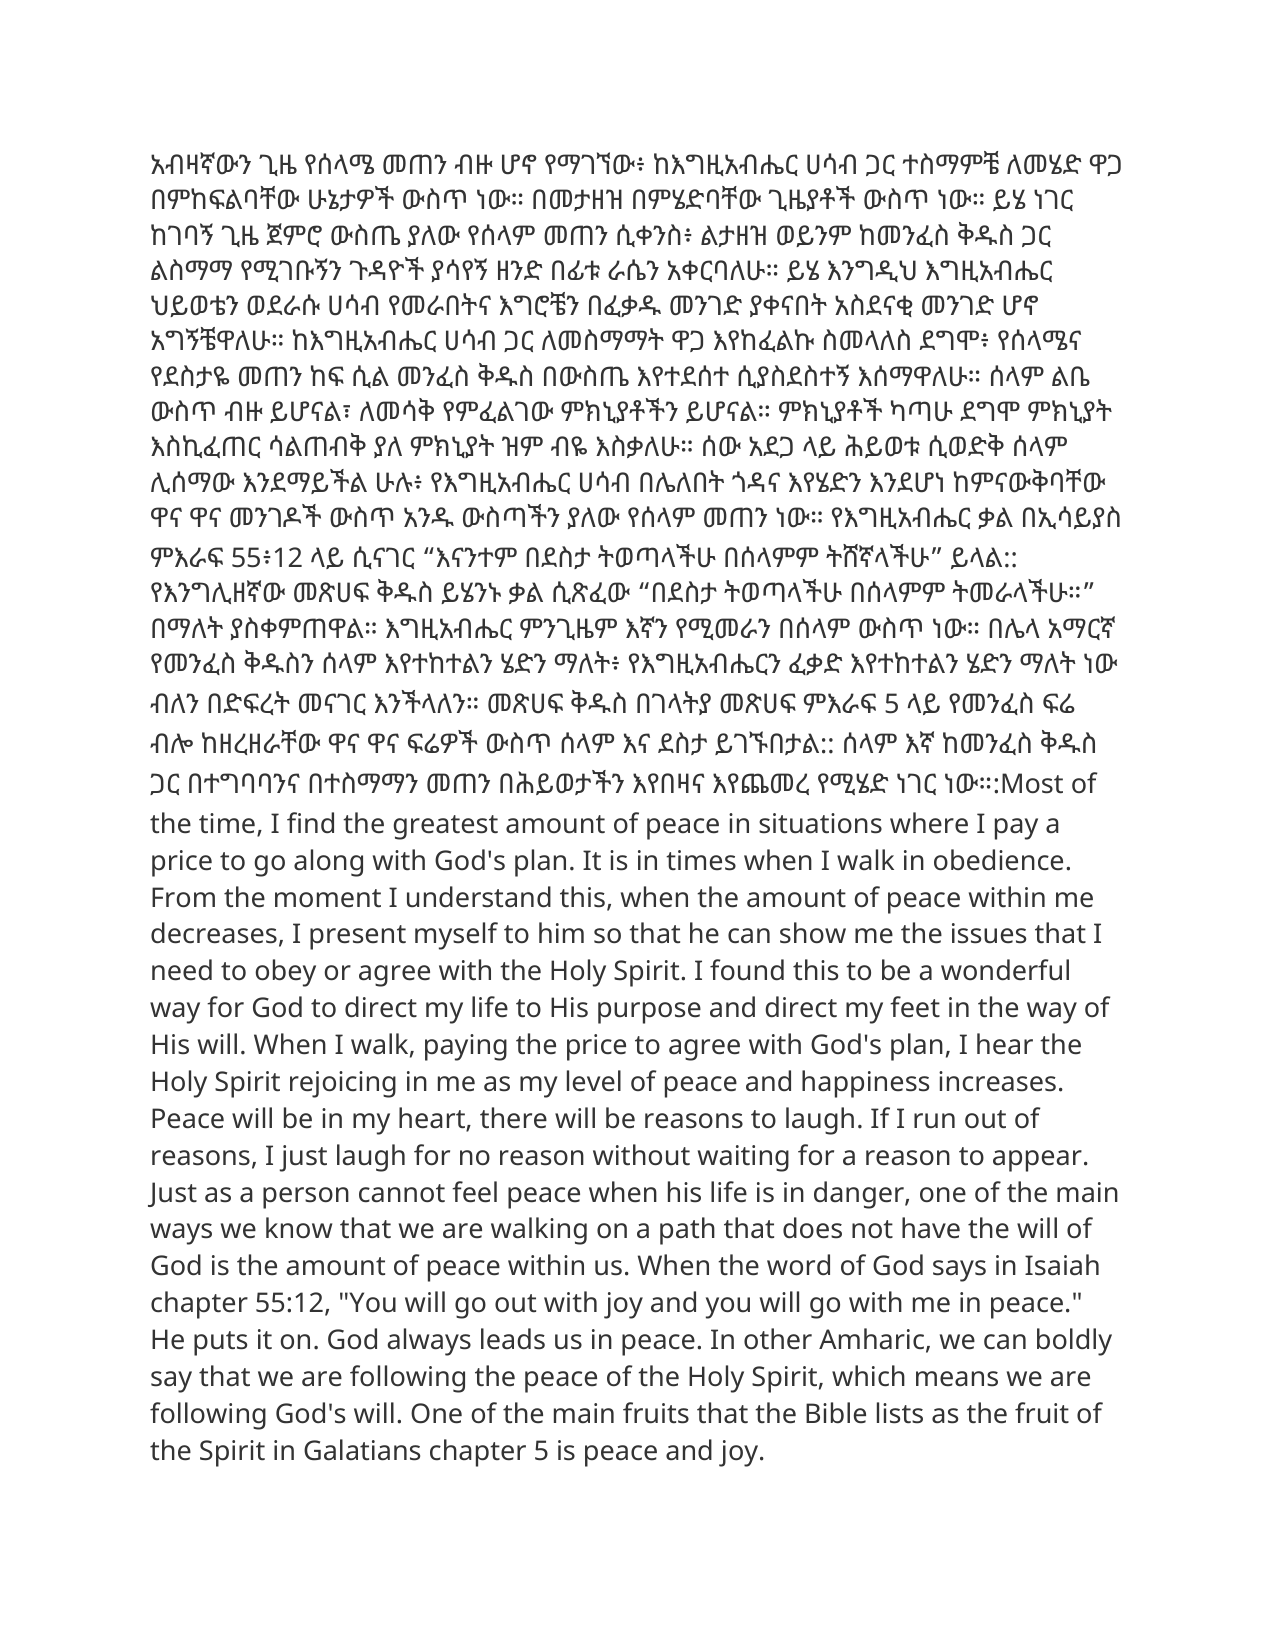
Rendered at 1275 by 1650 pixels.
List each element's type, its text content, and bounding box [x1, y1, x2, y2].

text አብዛኛውን ጊዜ የሰላሜ መጠን ብዙ ሆኖ የማገኘው፥ ከእግዚአብሔር ሀሳብ ጋር ተስማምቼ ለመሄድ ዋጋ በምከፍልባቸው ሁኔታዎች ውስጥ ነው። በመታዘዝ በምሄድባቸው ጊዜያቶች ውስጥ ነው። ይሄ ነገር ከገባኝ ጊዜ ጀምሮ ውስጤ ያለው የሰላም መጠን ሲቀንስ፥ ልታዘዝ ወይንም ከመንፈስ ቅዱስ ጋር ልስማማ የሚገቡኝን ጉዳዮች ያሳየኝ ዘንድ በፊቱ ራሴን አቀርባለሁ። ይሄ እንግዲህ እግዚአብሔር ህይወቴን ወደራሱ ሀሳብ የመራበትና እግሮቼን በፈቃዱ መንገድ ያቀናበት አስደናቂ መንገድ ሆኖ አግኝቼዋለሁ። ከእግዚአብሔር ሀሳብ ጋር ለመስማማት ዋጋ እየከፈልኩ ስመላለስ ደግሞ፥ የሰላሜና የደስታዬ መጠን ከፍ ሲል መንፈስ ቅዱስ በውስጤ እየተደሰተ ሲያስደስተኝ እሰማዋለሁ። ሰላም ልቤ ውስጥ ብዙ ይሆናል፣ ለመሳቅ የምፈልገው ምክኒያቶችን ይሆናል። ምክኒያቶች ካጣሁ ደግሞ ምክኒያት እስኪፈጠር ሳልጠብቅ ያለ ምክኒያት ዝም ብዬ እስቃለሁ። ሰው አደጋ ላይ ሕይወቱ ሲወድቅ ሰላም ሊሰማው እንደማይችል ሁሉ፥ የእግዚአብሔር ሀሳብ በሌለበት ጎዳና እየሄድን እንደሆነ ከምናውቅባቸው ዋና ዋና መንገዶች ውስጥ አንዱ ውስጣችን ያለው የሰላም መጠን ነው። የእግዚአብሔር ቃል በኢሳይያስ ምእራፍ 55፥12 ላይ ሲናገር “እናንተም በደስታ ትወጣላችሁ በሰላምም ትሸኛላችሁ” ይላል:: የእንግሊዘኛው መጽሀፍ ቅዱስ ይሄንኑ ቃል ሲጽፈው “በደስታ ትወጣላችሁ በሰላምም ትመራላችሁ።” በማለት ያስቀምጠዋል። እግዚአብሔር ምንጊዜም እኛን የሚመራን በሰላም ውስጥ ነው። በሌላ አማርኛ የመንፈስ ቅዱስን ሰላም እየተከተልን ሄድን ማለት፥ የእግዚአብሔርን ፈቃድ እየተከተልን ሄድን ማለት ነው ብለን በድፍረት መናገር እንችላለን። መጽሀፍ ቅዱስ በገላትያ መጽሀፍ ምእራፍ 5 ላይ የመንፈስ ፍሬ ብሎ ከዘረዘራቸው ዋና ዋና ፍሬዎች ውስጥ ሰላም እና ደስታ ይገኙበታል:: ሰላም እኛ ከመንፈስ ቅዱስ ጋር በተግባባንና በተስማማን መጠን በሕይወታችን እየበዛና እየጨመረ የሚሄድ ነገር ነው።:Most of the time, I find the greatest amount of peace in situations where I pay a price to go along with God's plan. It is in times when I walk in obedience. From the moment I understand this, when the amount of peace within me decreases, I present myself to him so that he can show me the issues that I need to obey or agree with the Holy Spirit. I found this to be a wonderful way for God to direct my life to His purpose and direct my feet in the way of His will. When I walk, paying the price to agree with God's plan, I hear the Holy Spirit rejoicing in me as my level of peace and happiness increases. Peace will be in my heart, there will be reasons to laugh. If I run out of reasons, I just laugh for no reason without waiting for a reason to appear. Just as a person cannot feel peace when his life is in danger, one of the main ways we know that we are walking on a path that does not have the will of God is the amount of peace within us. When the word of God says in Isaiah chapter 55:12, "You will go out with joy and you will go with me in peace." He puts it on. God always leads us in peace. In other Amharic, we can boldly say that we are following the peace of the Holy Spirit, which means we are following God's will. One of the main fruits that the Bible lists as the fruit of the Spirit in Galatians chapter 5 is peace and joy. [150, 150, 1125, 1468]
